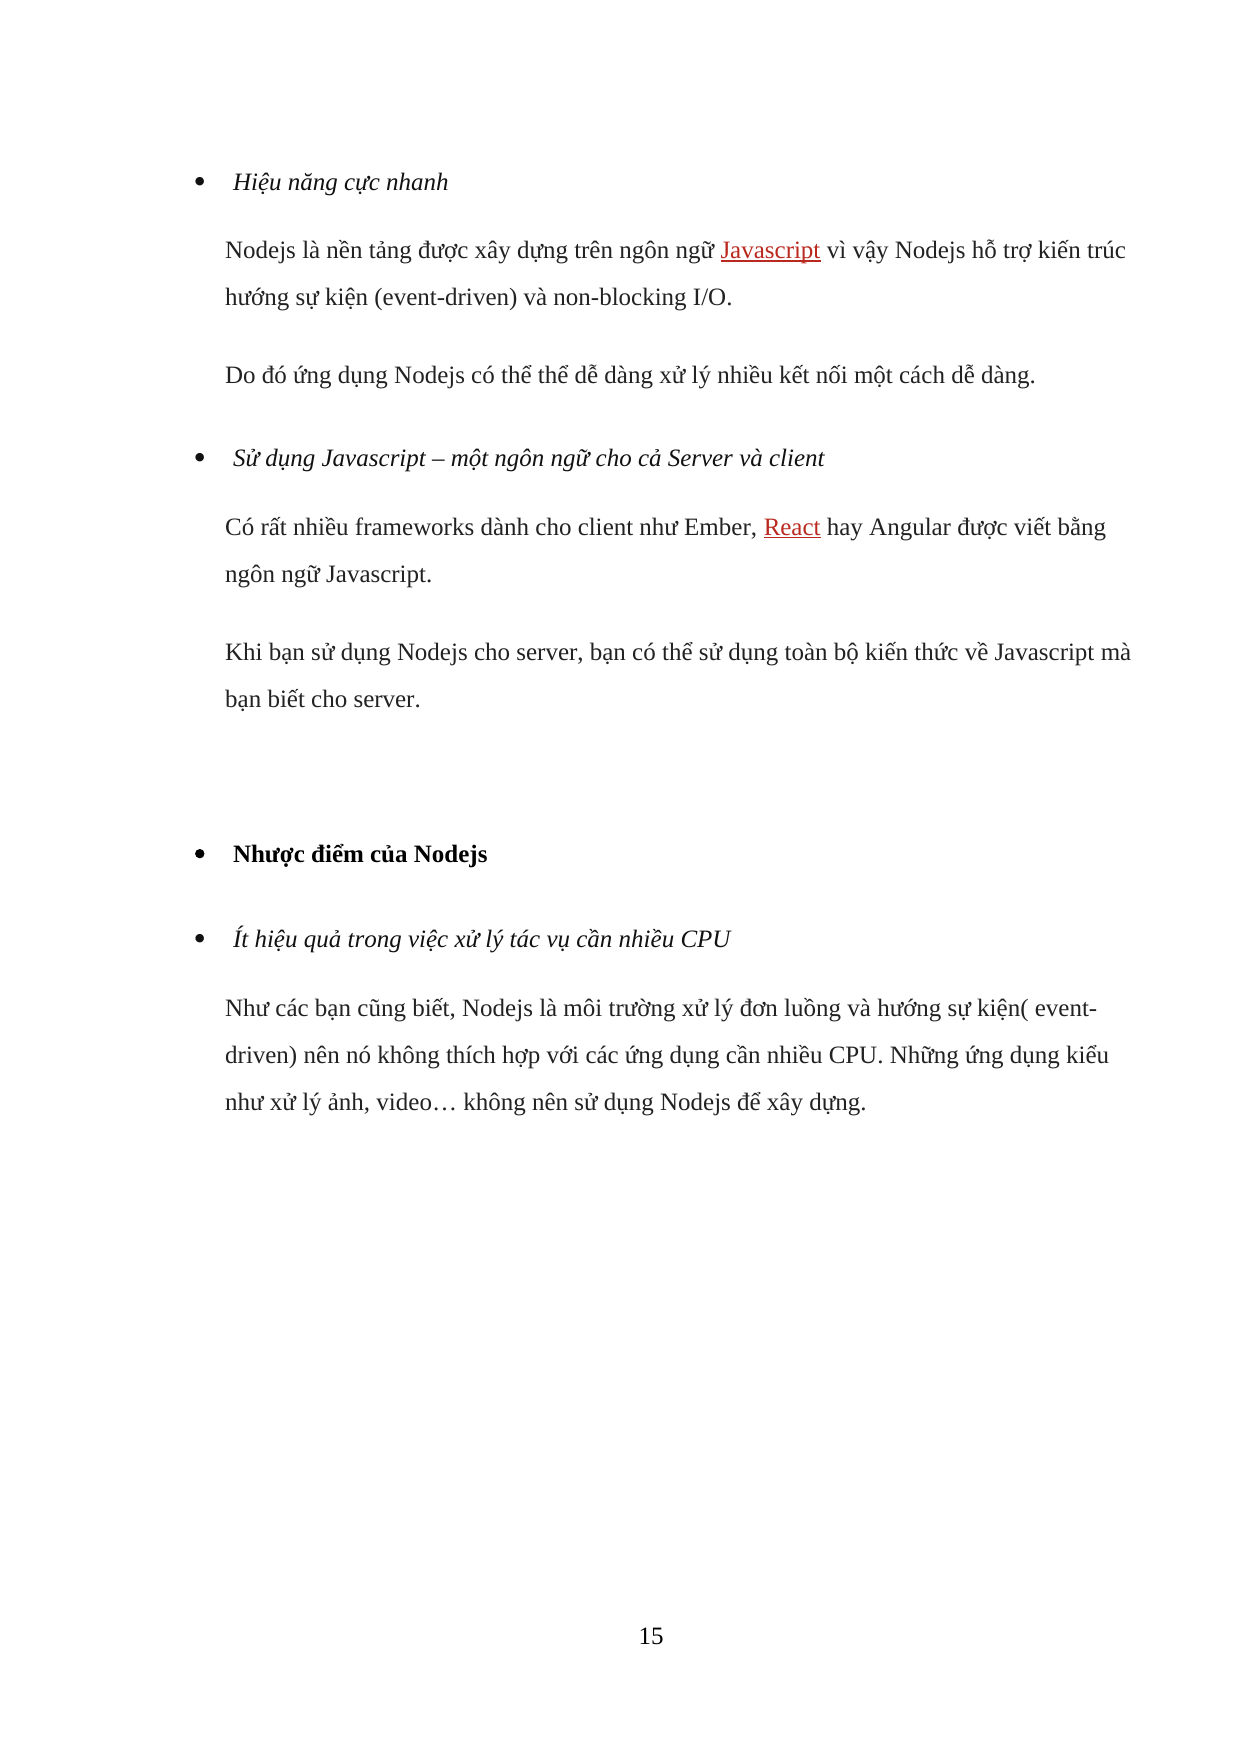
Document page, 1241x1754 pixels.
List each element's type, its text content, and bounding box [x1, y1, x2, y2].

subtitle Ít hiệu quả trong việc xử lý tác vụ cần nhiều CPU [195, 908, 1152, 953]
text Như các bạn cũng biết, Nodejs là môi trường xử lý đơn luồng và hướng sự kiện( event- driven) nên nó không thích hợp với các ứng dụng cần nhiều CPU. Những ứng dụng kiểu như xử lý ảnh, video… không nên sử dụng Nodejs để xây dựng.Kế hoạch hoàn thiện đề tài [225, 975, 1152, 1116]
text Có rất nhiều frameworks dành cho client như Ember, React hay Angular được viết bằng ngôn ngữ Javascript. [225, 494, 1152, 587]
subtitle Sử dụng Javascript – một ngôn ngữ cho cả Server và client [195, 427, 1152, 472]
text Do đó ứng dụng Nodejs có thể thể dễ dàng xử lý nhiều kết nối một cách dễ dàng. [150, 342, 1152, 389]
list Nhược điểm của Nodejs [195, 839, 1152, 868]
subtitle Hiệu năng cực nhanh [195, 150, 1152, 195]
text Khi bạn sử dụng Nodejs cho server, bạn có thể sử dụng toàn bộ kiến thức về Javascript mà bạn biết cho server. [225, 619, 1152, 712]
text Nodejs là nền tảng được xây dựng trên ngôn ngữ Javascript vì vậy Nodejs hỗ trợ kiến trúc hướng sự kiện (event-driven) và non-blocking I/O. [225, 217, 1152, 311]
